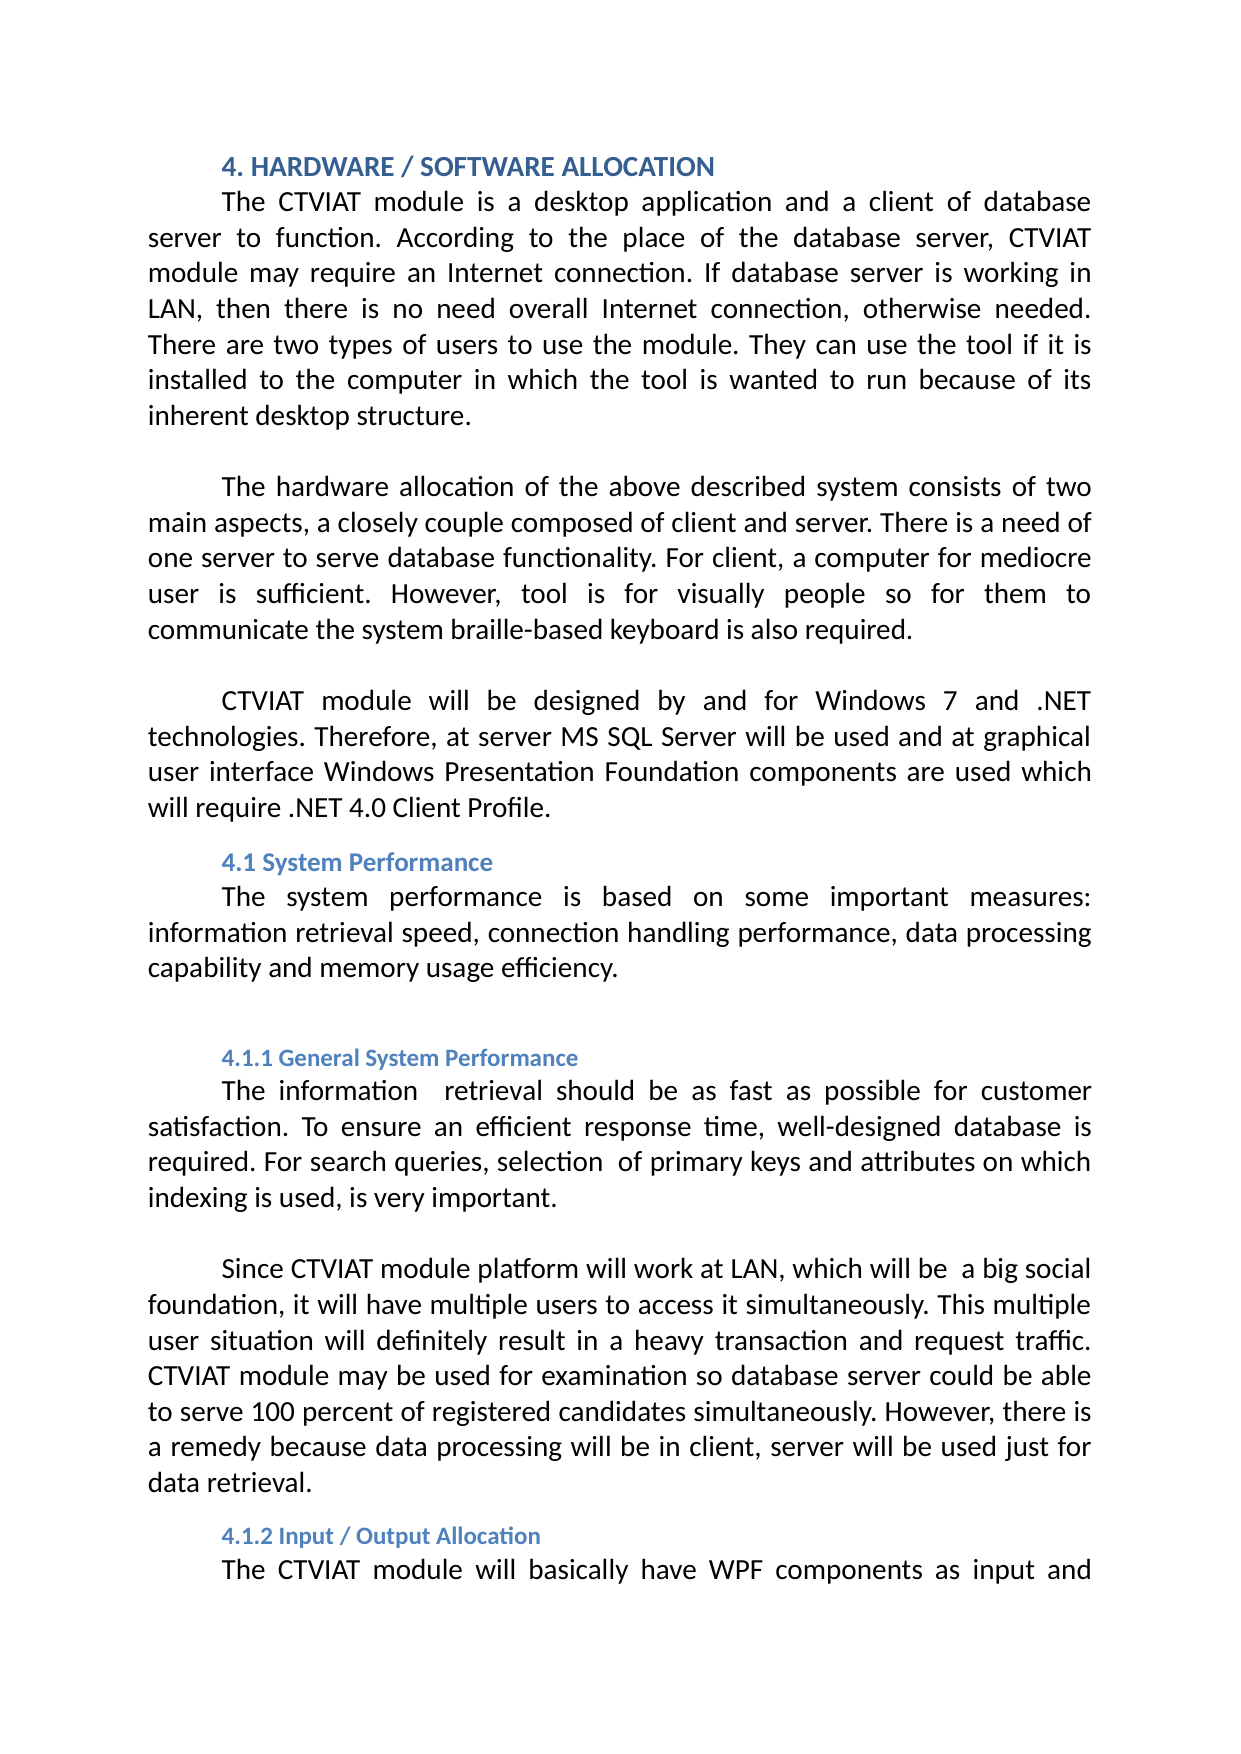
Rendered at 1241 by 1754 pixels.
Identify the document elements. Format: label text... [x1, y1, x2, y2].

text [148, 1551, 1093, 1587]
text The hardware allocation of the above described system consists of two main aspects, a closely couple composed of client and server. There is a need of one server to serve database functionality. For client, a computer for mediocre user is sufficient. However, tool is for visually people so for them to communicate the system braille-based keyboard is also required. [148, 468, 1093, 646]
text The information retrieval should be as fast as possible for customer satisfaction. To ensure an efficient response time, well-designed database is required. For search queries, selection of primary keys and attributes on which indexing is used, is very important. [148, 1072, 1093, 1215]
text The CTVIAT module is a desktop application and a client of database server to function. According to the place of the database server, CTVIAT module may require an Internet connection. If database server is working in LAN, then there is no need overall Internet connection, otherwise needed. There are two types of users to use the module. They can use the tool if it is installed to the computer in which the tool is wanted to run because of its inherent desktop structure. [148, 183, 1093, 433]
subtitle 4. HARDWARE / SOFTWARE ALLOCATION [148, 148, 1093, 183]
text CTVIAT module will be designed by and for Windows 7 and .NET technologies. Therefore, at server MS SQL Server will be used and at graphical user interface Windows Presentation Foundation components are used which will require .NET 4.0 Client Profile. [148, 682, 1093, 824]
text Since CTVIAT module platform will work at LAN, which will be a big social foundation, it will have multiple users to access it simultaneously. This multiple user situation will definitely result in a heavy transaction and request traffic. CTVIAT module may be used for examination so database server could be able to serve 100 percent of registered candidates simultaneously. However, there is a remedy because data processing will be in client, server will be used just for data retrieval. [148, 1250, 1093, 1500]
text The system performance is based on some important measures: information retrieval speed, connection handling performance, data processing capability and memory usage efficiency. [148, 878, 1093, 985]
subtitle 4.1.2 Input / Output Allocation [148, 1521, 1093, 1551]
subtitle 4.1 System Performance [148, 845, 1093, 878]
subtitle 4.1.1 General System Performance [148, 1042, 1093, 1072]
